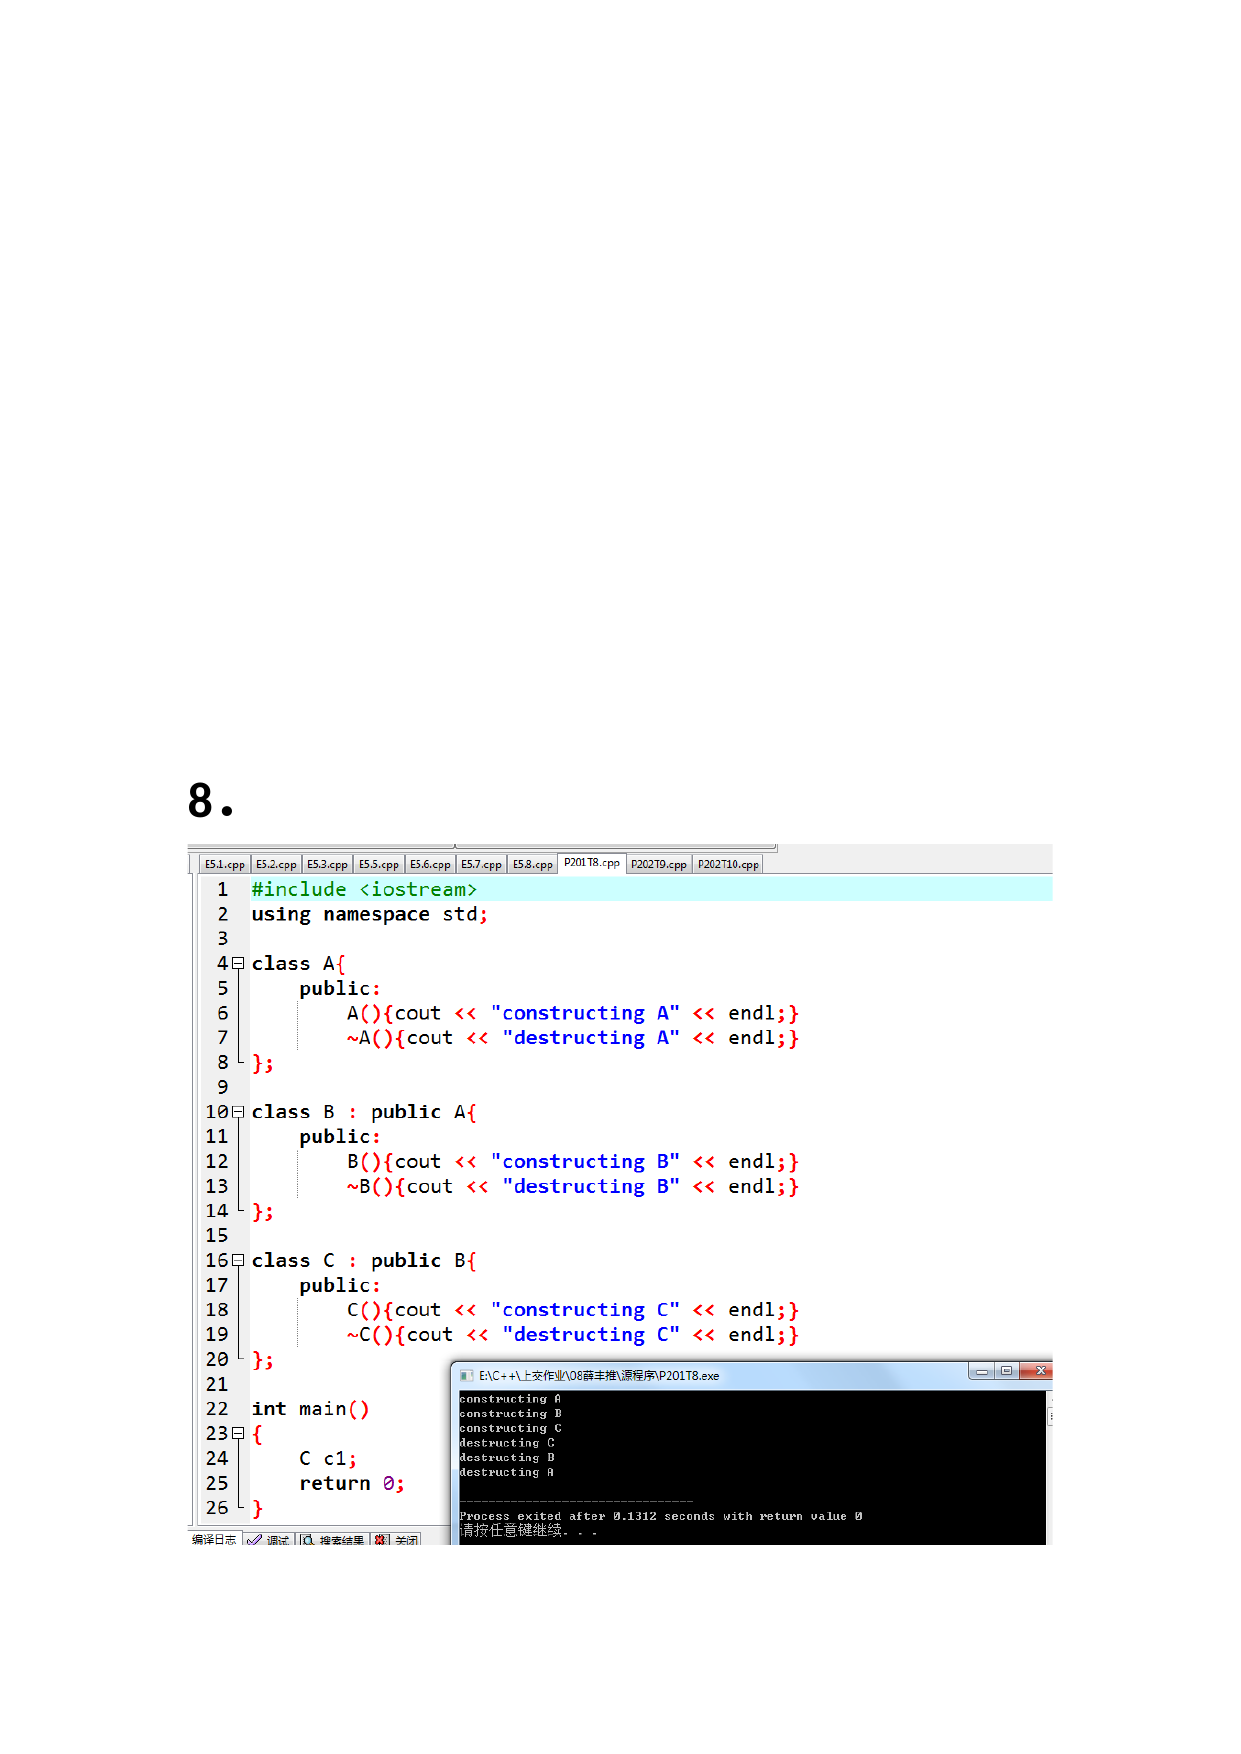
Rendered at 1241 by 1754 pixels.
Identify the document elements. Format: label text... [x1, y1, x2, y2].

text 8． [187, 747, 1053, 844]
picture [187, 844, 1053, 1545]
